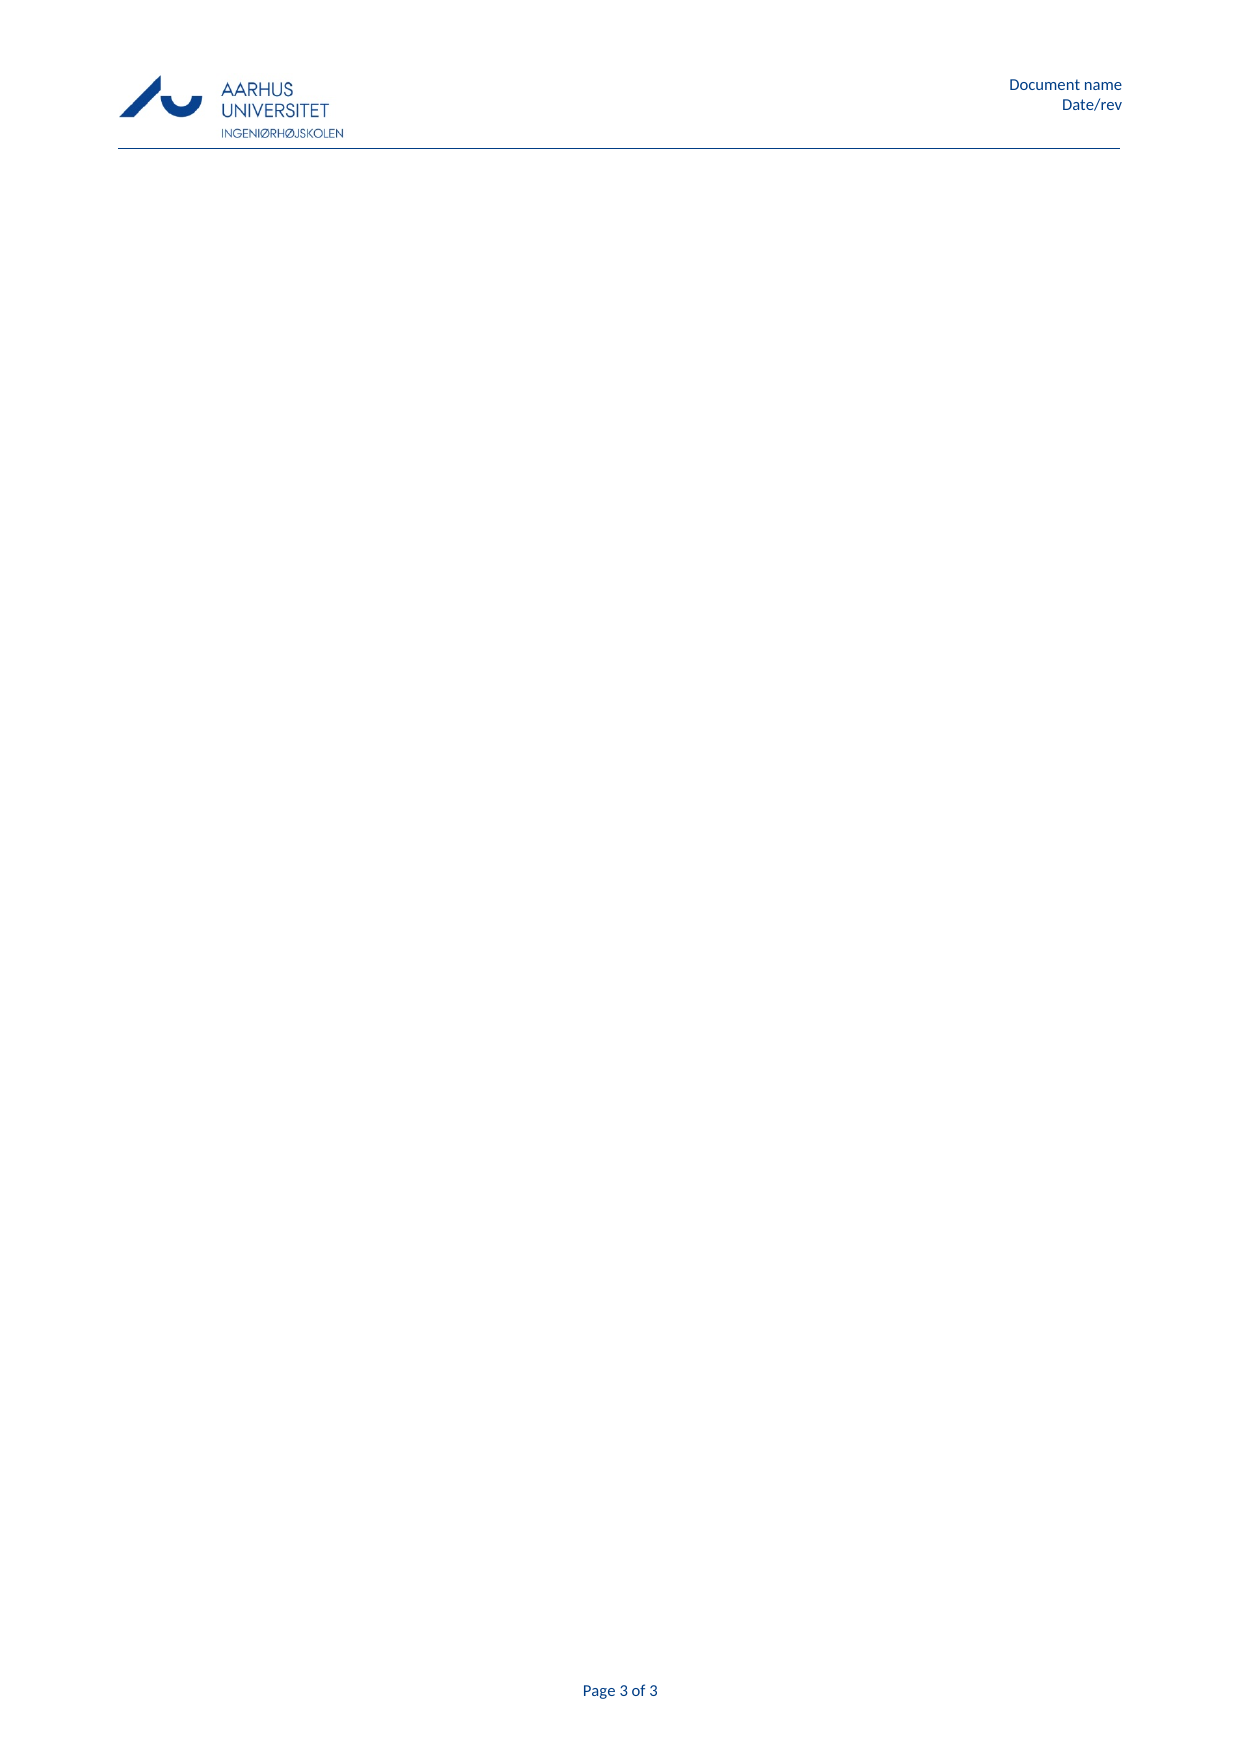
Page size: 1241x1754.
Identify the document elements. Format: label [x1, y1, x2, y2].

picture [117, 73, 477, 139]
